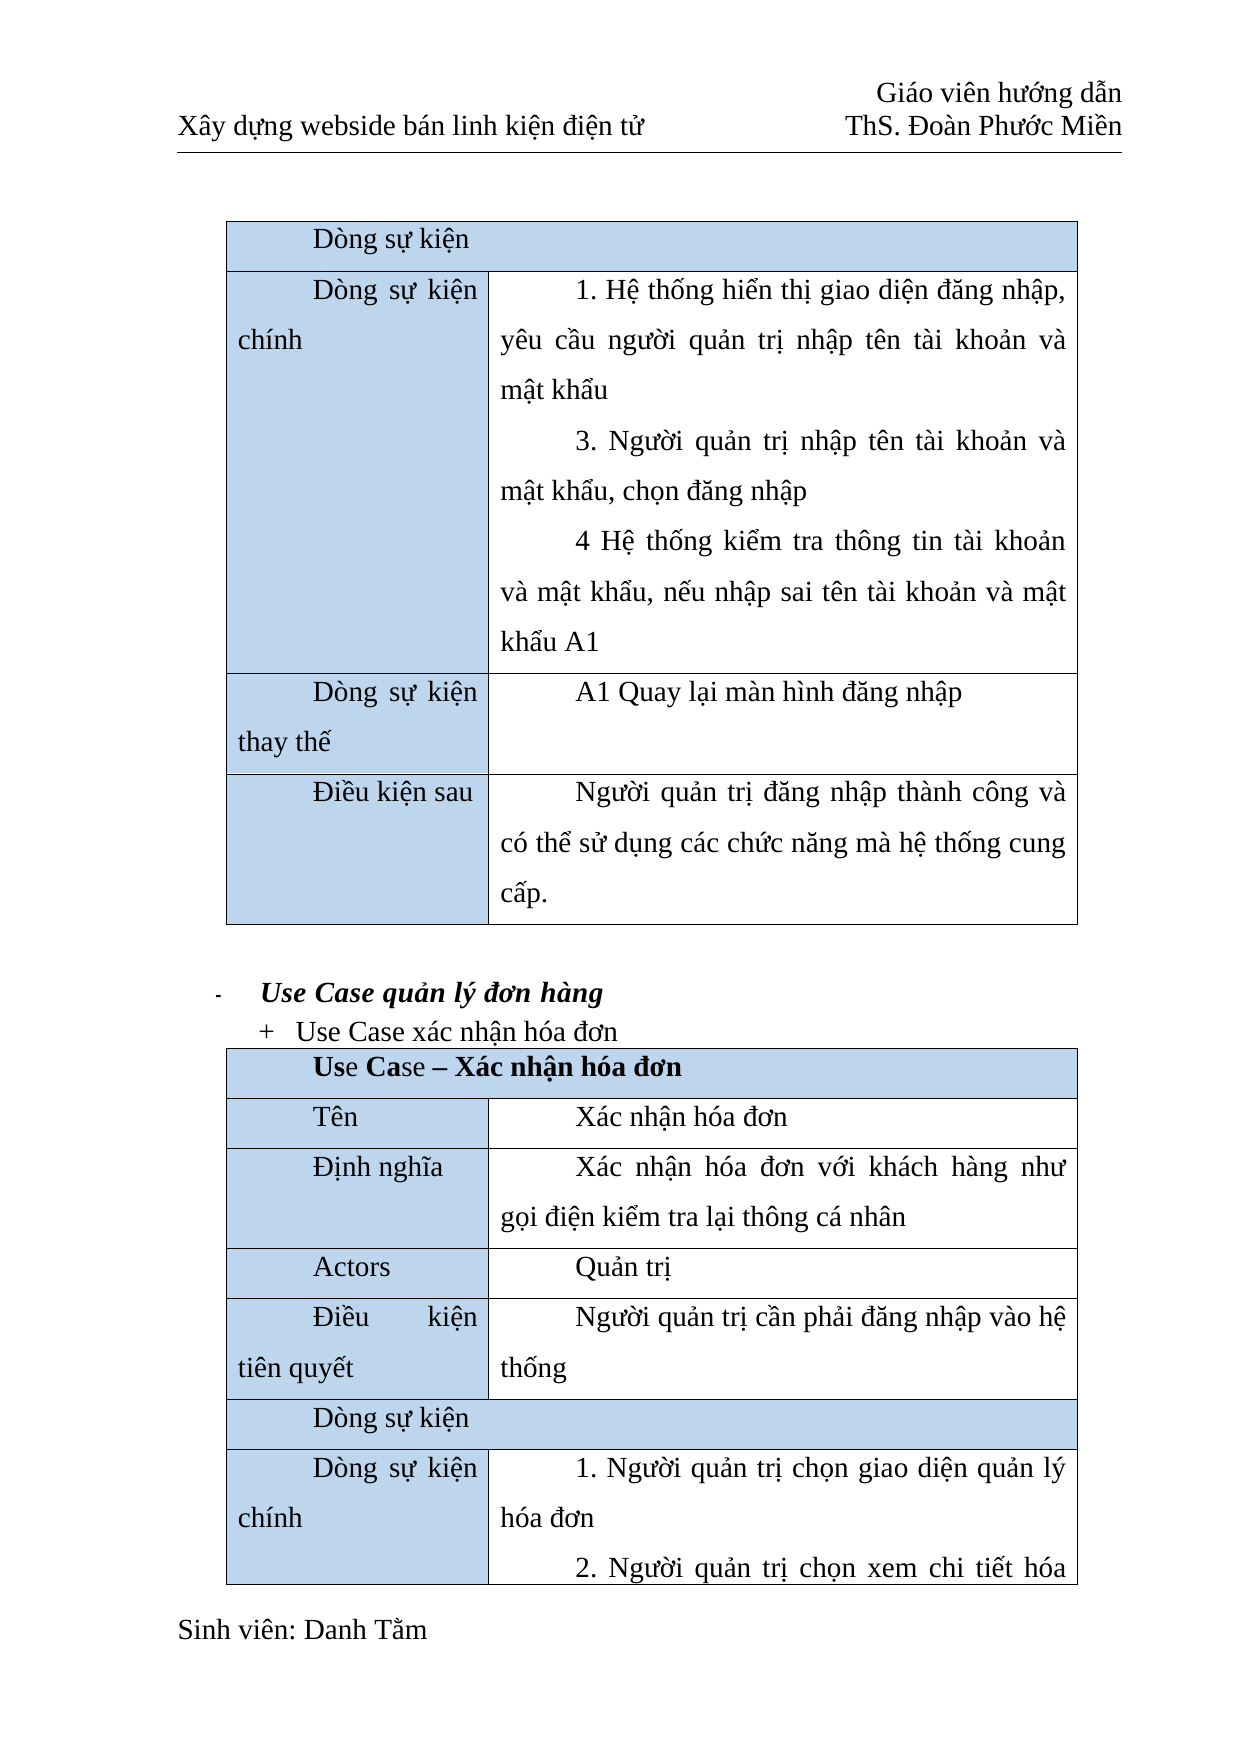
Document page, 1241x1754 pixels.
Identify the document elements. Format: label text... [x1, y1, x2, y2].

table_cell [489, 1450, 1077, 1584]
table_cell Người quản trị cần phải đăng nhập vào hệ thống [489, 1299, 1077, 1399]
table_cell Xác nhận hóa đơn [489, 1099, 1077, 1148]
table_cell Định nghĩa [227, 1149, 488, 1248]
table_cell Tên [227, 1099, 488, 1148]
table_cell Dòng sự kiện [227, 1400, 1077, 1449]
table_cell Dòng sự kiện chính [227, 1450, 488, 1584]
table_cell Quản trị [489, 1249, 1077, 1298]
table_header Use Case – Xác nhận hóa đơn [227, 1049, 1077, 1098]
table_cell Xác nhận hóa đơn với khách hàng như gọi điện kiểm tra lại thông cá nhân [489, 1149, 1077, 1248]
table_cell 1. Hệ thống hiển thị giao diện đăng nhập, yêu cầu người quản trị nhập tên tài khoản và mật khẩu 3. Người quản trị nhập tên tài khoản và mật khẩu, chọn đăng nhập 4 Hệ thống kiểm tra thông tin tài khoản và mật khẩu, nếu nhập sai tên tài khoản và mật khẩu A1 [489, 272, 1077, 673]
table_cell Dòng sự kiện chính [227, 272, 488, 673]
table_cell Actors [227, 1249, 488, 1298]
table_cell Dòng sự kiện thay thế [227, 674, 488, 773]
list Use Case quản lý đơn hàng [215, 976, 1122, 1009]
list Use Case xác nhận hóa đơn [258, 1014, 1122, 1048]
table_cell A1 Quay lại màn hình đăng nhập [489, 674, 1077, 773]
table_cell Dòng sự kiện [227, 222, 1077, 271]
table_cell Người quản trị đăng nhập thành công và có thể sử dụng các chức năng mà hệ thống cung cấp. [489, 775, 1077, 924]
table_cell Điều kiện sau [227, 775, 488, 924]
table_cell Điều kiện tiên quyết [227, 1299, 488, 1399]
